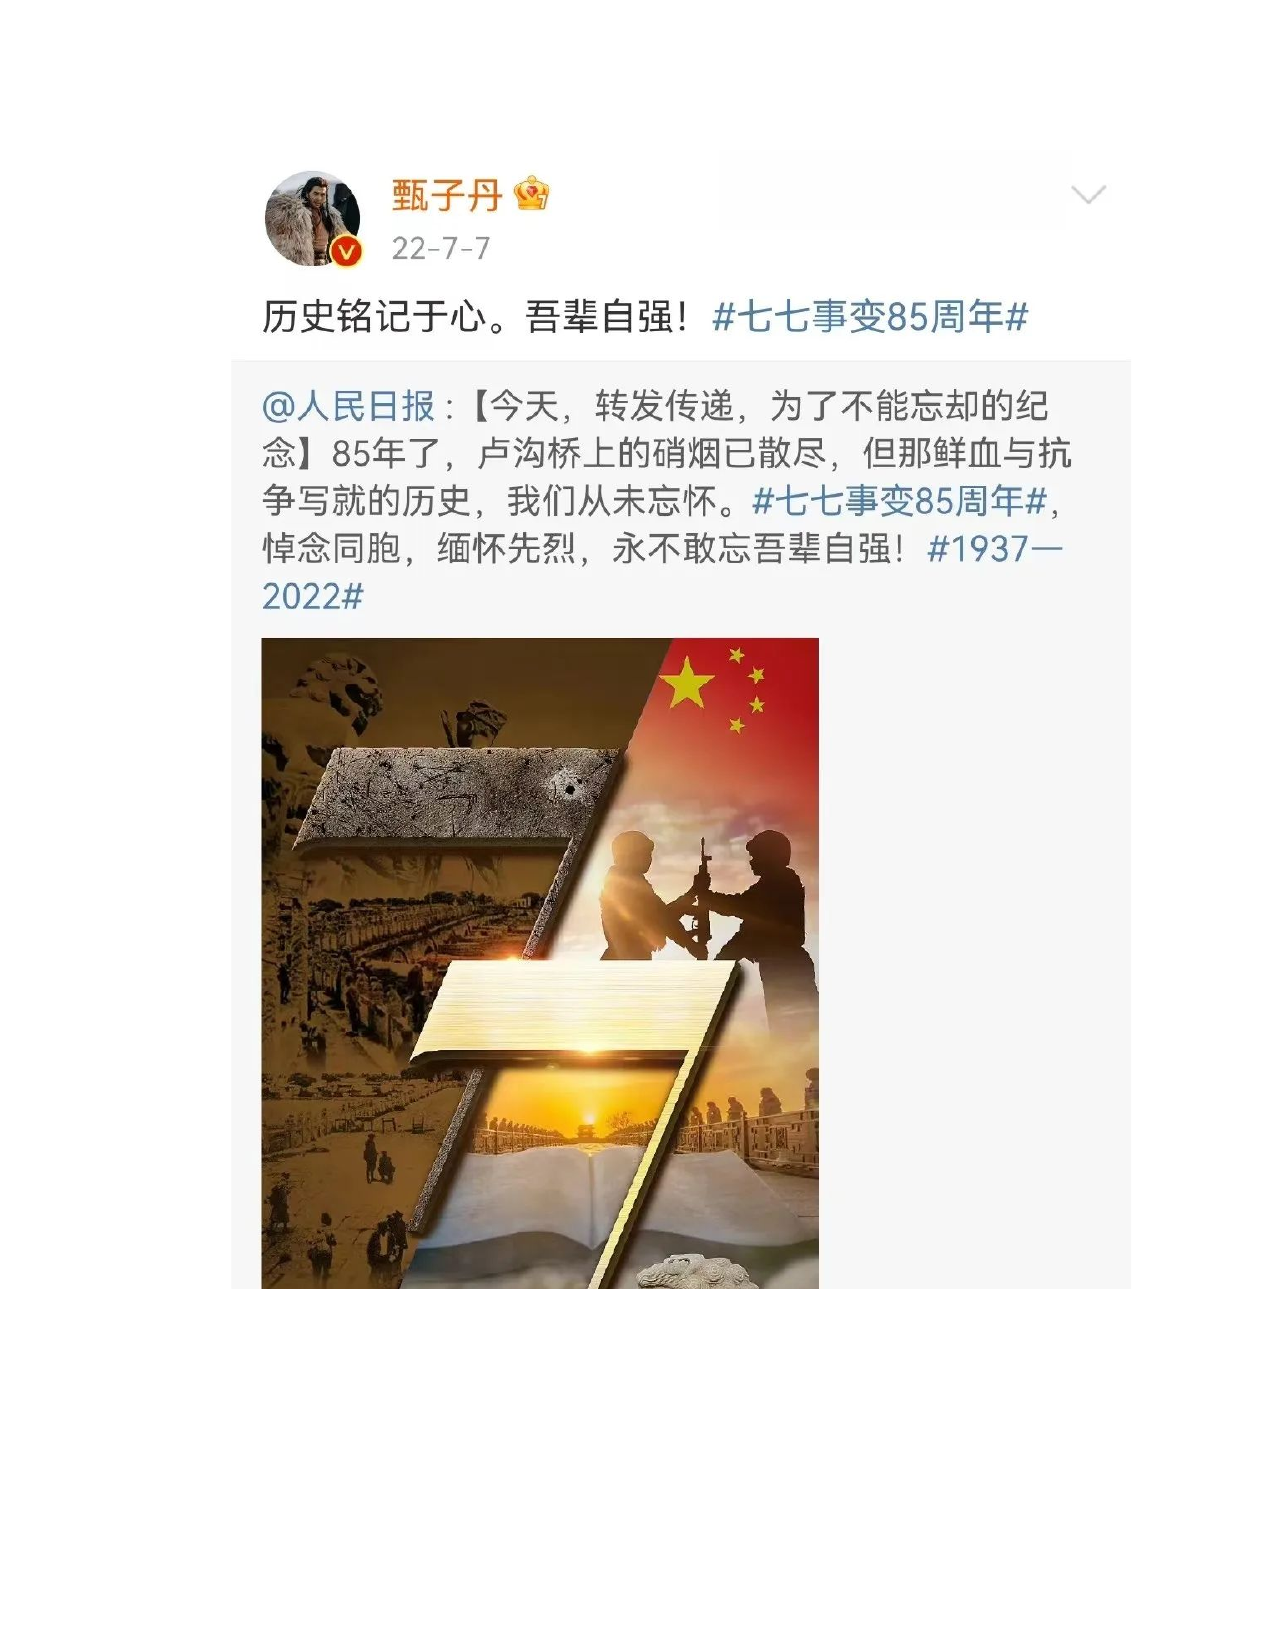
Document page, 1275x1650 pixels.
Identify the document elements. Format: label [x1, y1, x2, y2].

picture [231, 150, 1132, 1289]
